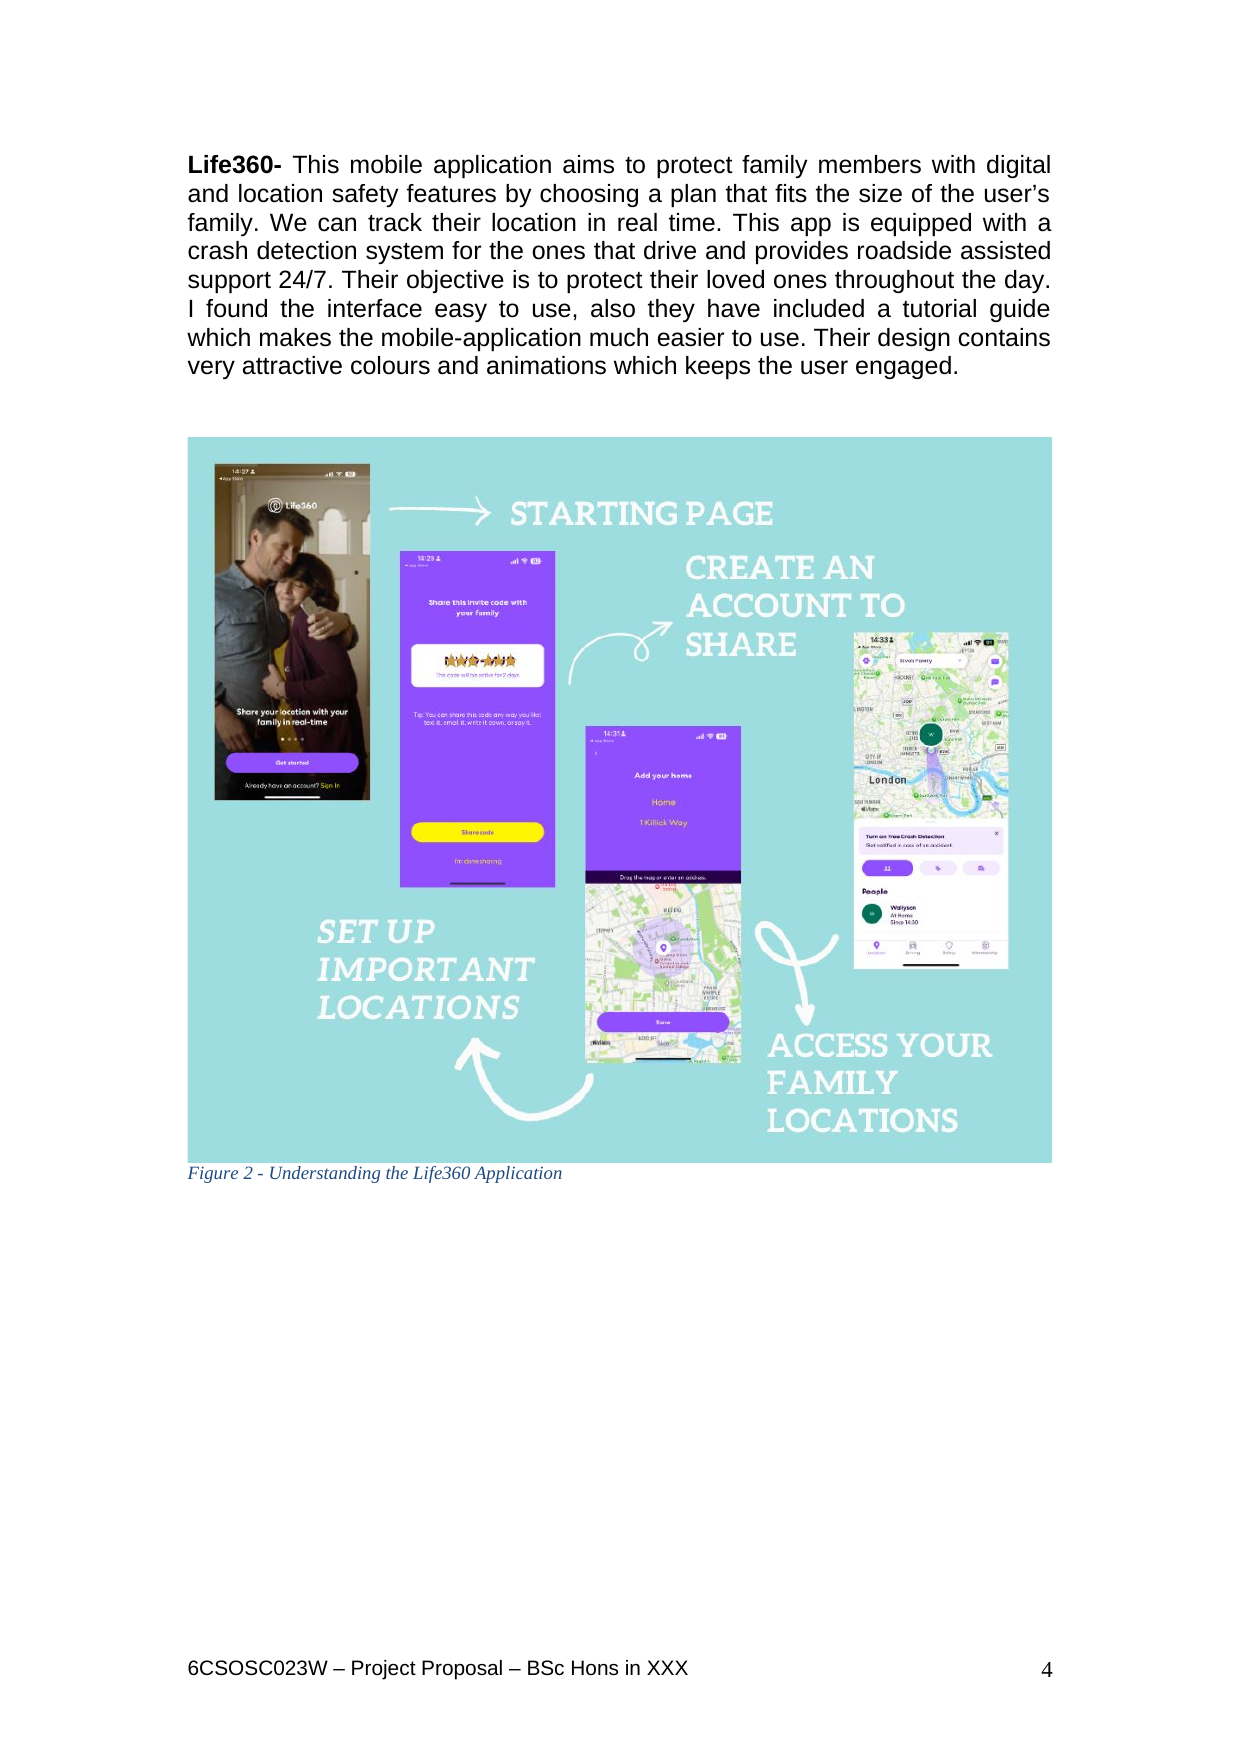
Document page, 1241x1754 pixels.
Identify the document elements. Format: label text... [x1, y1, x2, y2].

picture [187, 437, 1053, 1163]
text Life360- This mobile application aims to protect family members with digital and location safety features by choosing a plan that fits the size of the user’s family. We can track their location in real time. This app is equipped with a crash detection system for the ones that drive and provides roadside assisted support 24/7. Their objective is to protect their loved ones throughout the day. I found the interface easy to use, also they have included a tutorial guide which makes the mobile-application much easier to use. Their design contains very attractive colours and animations which keeps the user engaged. [187, 150, 1053, 380]
